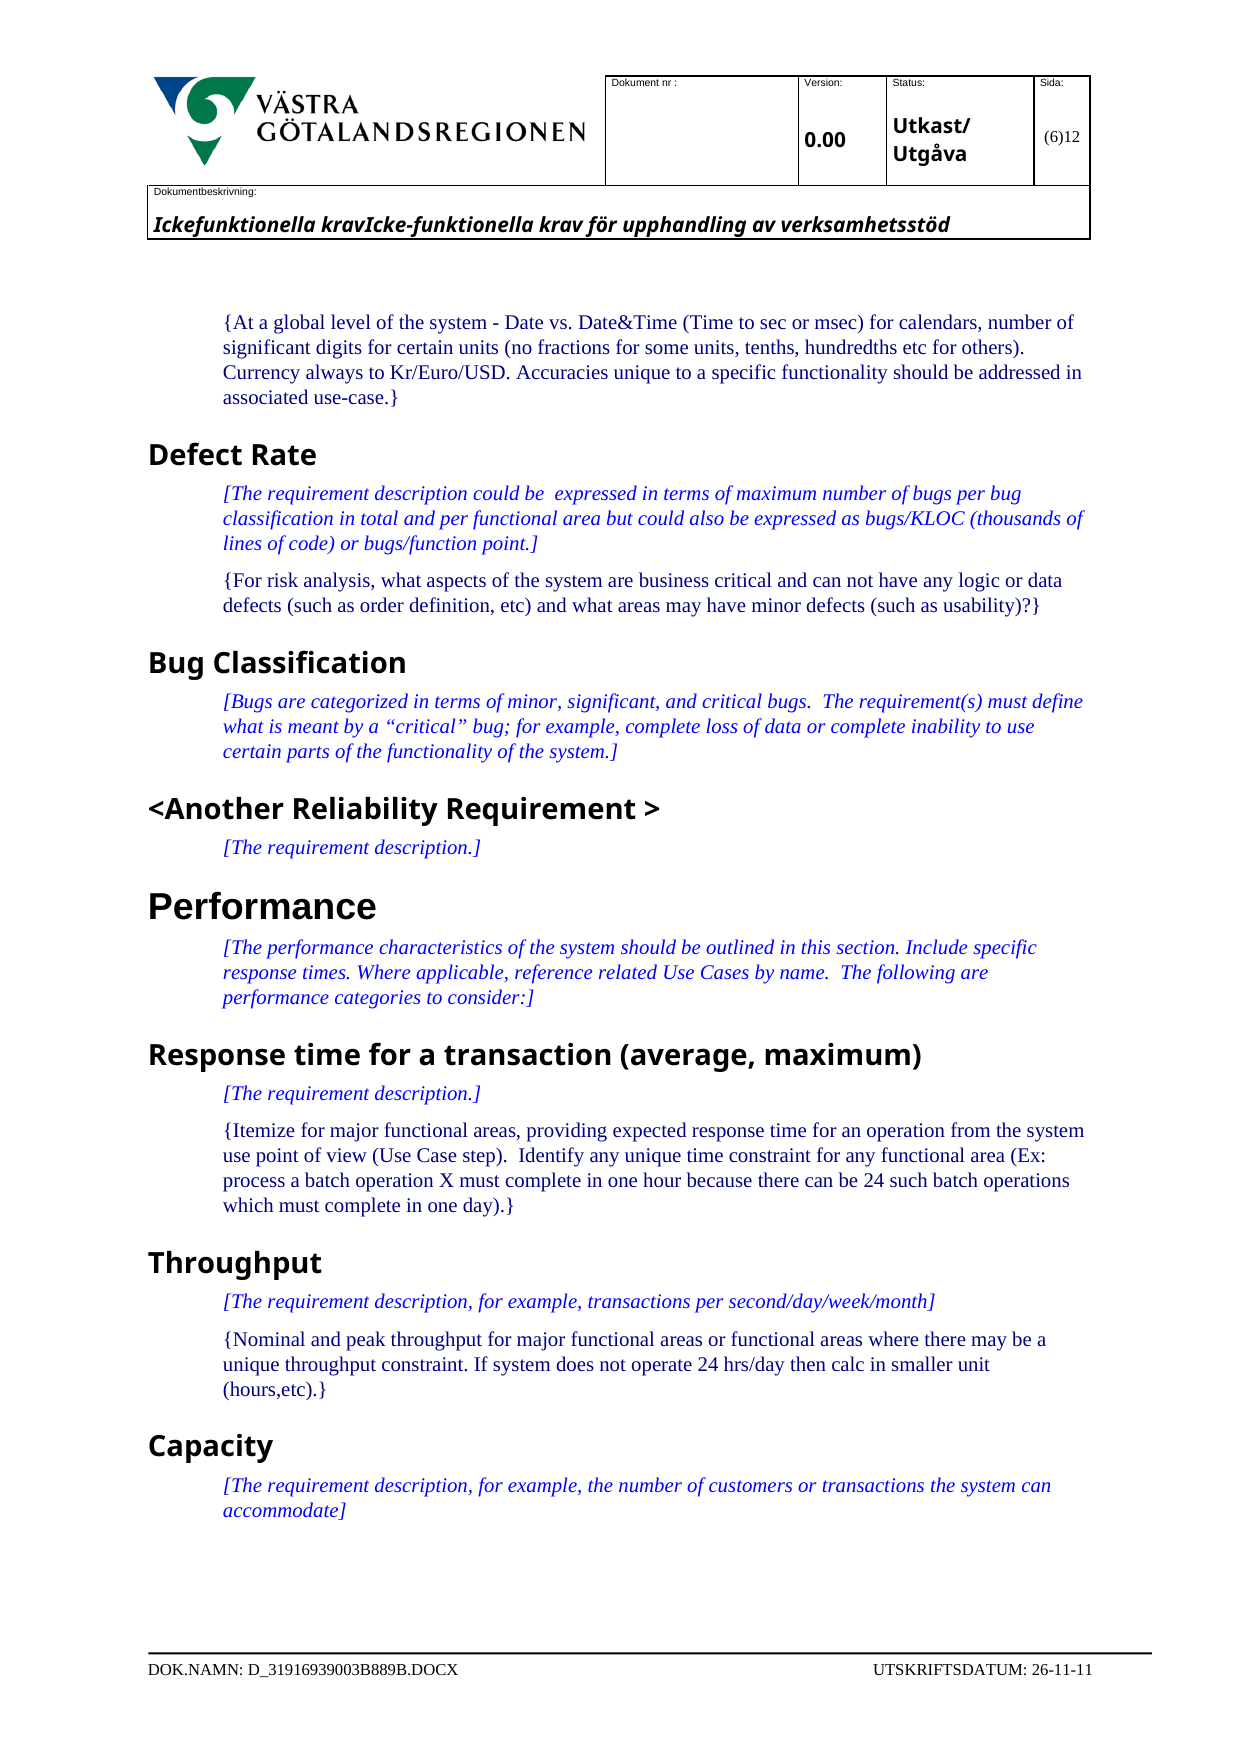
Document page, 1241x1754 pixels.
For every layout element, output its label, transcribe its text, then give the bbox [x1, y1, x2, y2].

text [The requirement description.] [223, 1080, 1092, 1105]
subtitle Throughput [148, 1242, 1092, 1282]
subtitle Performance [148, 884, 1092, 927]
subtitle Response time for a transaction (average, maximum) [148, 1034, 1092, 1073]
text [The requirement description, for example, transactions per second/day/week/month] [223, 1288, 1092, 1313]
picture [153, 76, 585, 166]
subtitle Capacity [148, 1426, 1092, 1465]
text {Nominal and peak throughput for major functional areas or functional areas where there may be a unique throughput constraint. If system does not operate 24 hrs/day then calc in smaller unit (hours,etc).} [223, 1326, 1092, 1401]
text [The requirement description, for example, the number of customers or transactions the system can accommodate] [223, 1472, 1092, 1522]
text [The requirement description.] [223, 834, 1092, 859]
text {Itemize for major functional areas, providing expected response time for an operation from the system use point of view (Use Case step). Identify any unique time constraint for any functional area (Ex: process a batch operation X must complete in one hour because there can be 24 such batch operations which must complete in one day).} [223, 1117, 1092, 1217]
text [The requirement description could be expressed in terms of maximum number of bugs per bug classification in total and per functional area but could also be expressed as bugs/KLOC (thousands of lines of code) or bugs/function point.] [223, 480, 1092, 555]
subtitle Bug Classification [148, 642, 1092, 682]
text [Bugs are categorized in terms of minor, significant, and critical bugs. The requirement(s) must define what is meant by a “critical” bug; for example, complete loss of data or complete inability to use certain parts of the functionality of the system.] [223, 688, 1092, 763]
text [The performance characteristics of the system should be outlined in this section. Include specific response times. Where applicable, reference related Use Cases by name. The following are performance categories to consider:] [223, 934, 1092, 1009]
subtitle Defect Rate [148, 434, 1092, 474]
text {For risk analysis, what aspects of the system are business critical and can not have any logic or data defects (such as order definition, etc) and what areas may have minor defects (such as usability)?} [223, 567, 1092, 617]
text {At a global level of the system - Date vs. Date&Time (Time to sec or msec) for calendars, number of significant digits for certain units (no fractions for some units, tenths, hundredths etc for others). Currency always to Kr/Euro/USD. Accuracies unique to a specific functionality should be addressed in associated use-case.} [223, 309, 1092, 409]
subtitle <Another Reliability Requirement > [148, 788, 1092, 828]
